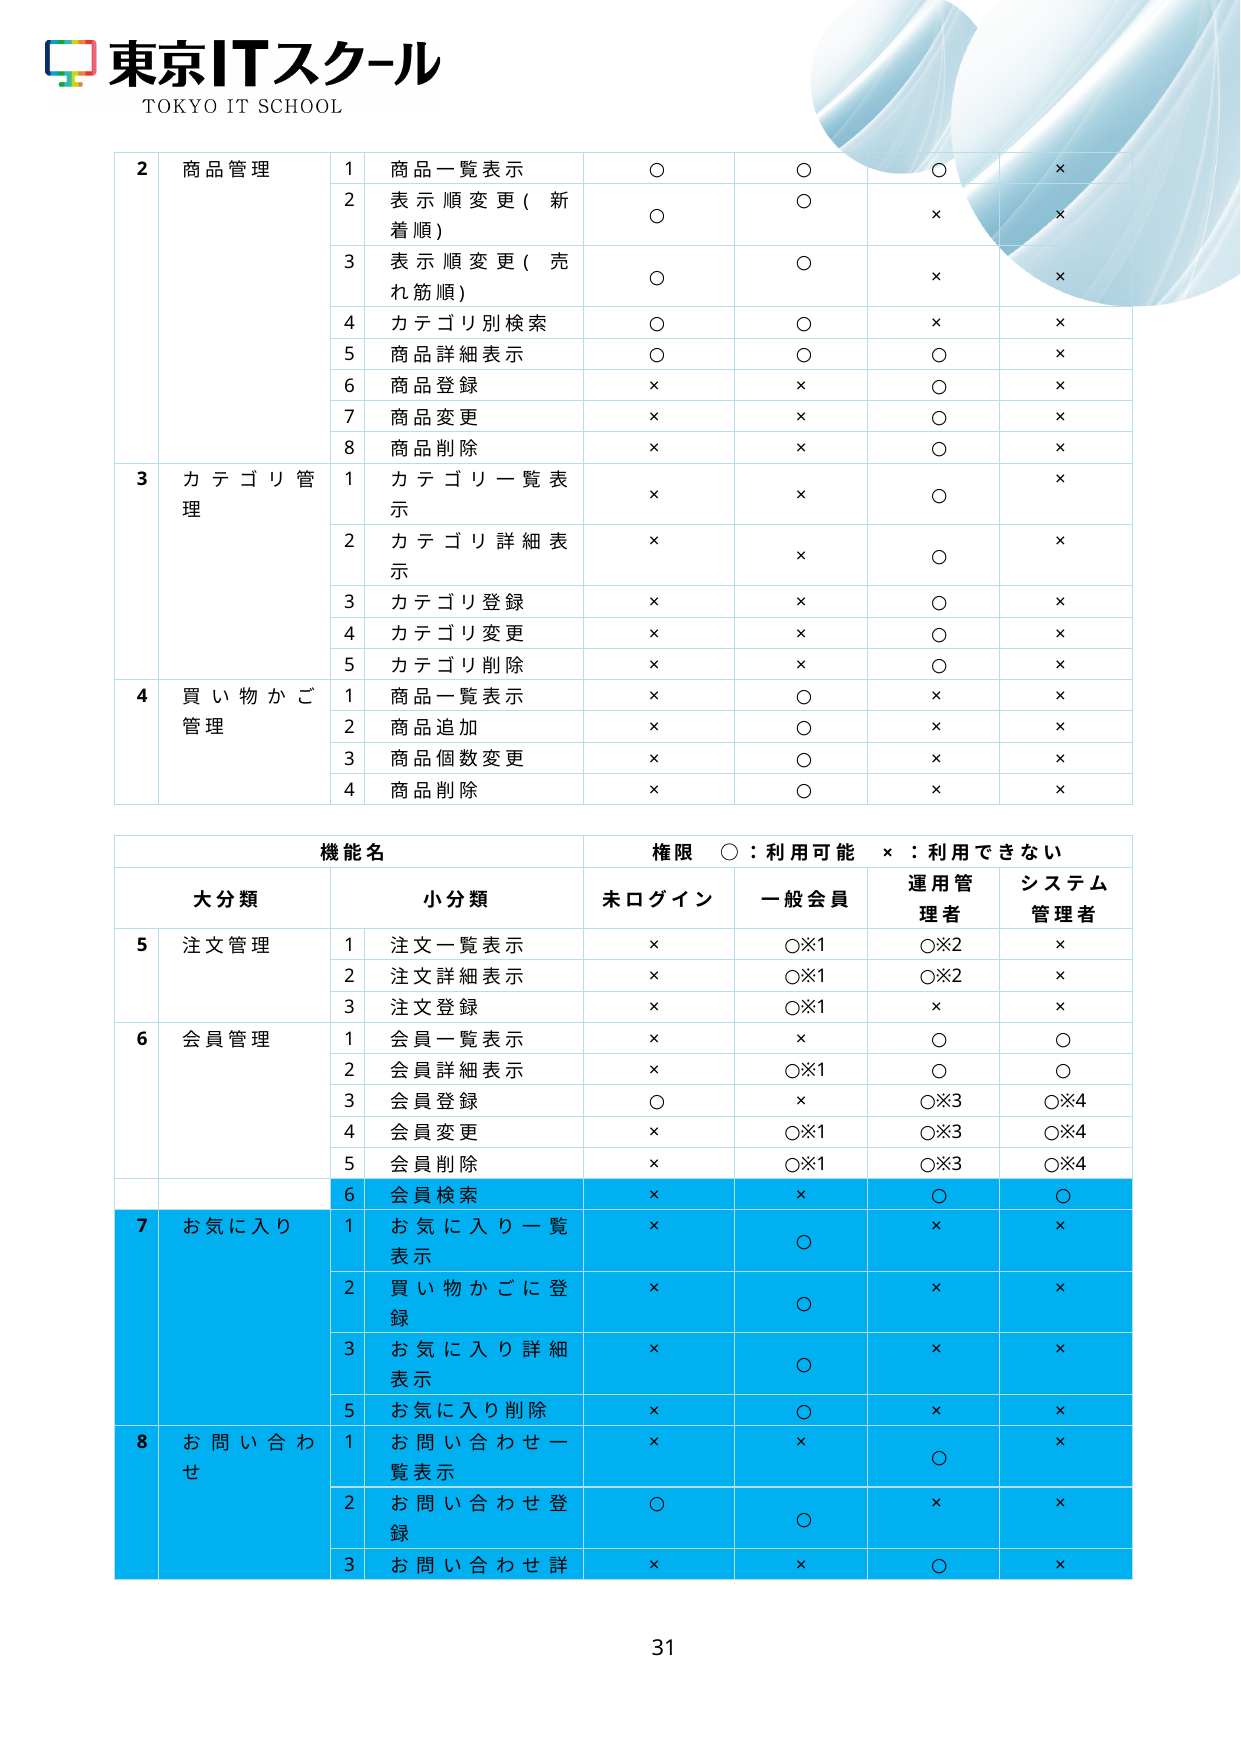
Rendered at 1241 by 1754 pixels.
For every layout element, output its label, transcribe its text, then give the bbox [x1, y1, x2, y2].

table_cell × [584, 1023, 734, 1053]
table_cell ○ [735, 1272, 867, 1332]
table_cell 会員変更 [365, 1117, 583, 1147]
table_cell カテゴリ別検索 [365, 307, 583, 337]
table_cell 8 [115, 1426, 158, 1579]
table_cell × [1000, 339, 1132, 369]
table_cell × [868, 184, 999, 245]
table_cell × [735, 370, 867, 400]
table_cell 4 [331, 774, 364, 804]
table_cell × [1000, 1395, 1132, 1425]
table_cell 会員詳細表示 [365, 1054, 583, 1084]
table_cell カテゴリ管理 [159, 464, 330, 679]
table_cell × [868, 1210, 999, 1271]
table_cell 1 [331, 680, 364, 710]
table_cell 3 [331, 743, 364, 773]
table_cell × [1000, 370, 1132, 400]
table_cell 5 [115, 929, 158, 1022]
table_cell ○ [584, 246, 734, 306]
table_cell ○※2 [868, 960, 999, 991]
table_cell × [735, 1549, 867, 1579]
table_cell 大分類 [115, 868, 330, 928]
table_cell × [735, 1085, 867, 1116]
table_cell 4 [331, 307, 364, 337]
table_cell 2 [331, 711, 364, 742]
table_cell × [868, 774, 999, 804]
table_cell 7 [115, 1210, 158, 1425]
table_cell 小分類 [331, 868, 583, 928]
table_cell × [1000, 743, 1132, 773]
table_cell × [868, 1395, 999, 1425]
table_cell 3 [331, 586, 364, 617]
table_cell ○ [868, 1054, 999, 1084]
table_cell 注文管理 [159, 929, 330, 1022]
table_cell システム 管理者 [1000, 868, 1132, 928]
table_cell 8 [331, 432, 364, 462]
table_cell × [584, 743, 734, 773]
table_cell × [868, 711, 999, 742]
table_cell カテゴリ詳細表示 [365, 525, 583, 585]
table_cell 商品追加 [365, 711, 583, 742]
table_cell ○ [868, 649, 999, 679]
table_cell × [735, 1023, 867, 1053]
table_cell 商品変更 [365, 401, 583, 431]
table_cell × [735, 432, 867, 462]
table_cell ○ [868, 525, 999, 585]
table_cell 2 [331, 1054, 364, 1084]
table_cell × [584, 1210, 734, 1271]
table_cell 2 [331, 1488, 364, 1548]
table_cell 4 [115, 680, 158, 804]
table_cell 2 [331, 184, 364, 245]
table_cell × [584, 525, 734, 585]
table_cell ○ [735, 339, 867, 369]
table_cell × [1000, 586, 1132, 617]
table_cell × [584, 992, 734, 1022]
table_cell ○※1 [735, 1054, 867, 1084]
table_cell 表示順変更(売れ筋順) [365, 246, 583, 306]
table_cell ○ [584, 184, 734, 245]
table_cell ○ [735, 680, 867, 710]
table_cell × [1000, 774, 1132, 804]
table_cell ○※1 [735, 960, 867, 991]
table_cell × [584, 1426, 734, 1486]
table_cell カテゴリ変更 [365, 618, 583, 648]
table_cell 注文一覧表示 [365, 929, 583, 959]
table_cell ○ [868, 464, 999, 524]
table_cell ○ [735, 153, 867, 183]
table_cell × [584, 1395, 734, 1425]
table_cell 商品個数変更 [365, 743, 583, 773]
table_cell 商品一覧表示 [365, 153, 583, 183]
table_cell 1 [331, 1426, 364, 1486]
table_cell × [1000, 992, 1132, 1022]
table_cell × [1000, 1272, 1132, 1332]
table_cell × [584, 464, 734, 524]
table_cell 3 [331, 1549, 364, 1579]
table_cell 注文詳細表示 [365, 960, 583, 991]
table_cell × [868, 307, 999, 337]
table_cell × [584, 1054, 734, 1084]
table_cell お問い合わせ詳細 [365, 1549, 583, 1579]
table_cell 6 [331, 1179, 364, 1209]
table_cell お問い合わせ登録 [365, 1488, 583, 1548]
table_cell × [584, 1333, 734, 1394]
table_cell × [1000, 680, 1132, 710]
table_cell 6 [331, 370, 364, 400]
table_cell × [868, 680, 999, 710]
table_cell × [584, 618, 734, 648]
table_cell ○※4 [1000, 1148, 1132, 1178]
table_cell ○ [868, 1179, 999, 1209]
table_cell × [584, 1549, 734, 1579]
table_cell 5 [331, 1148, 364, 1178]
table_cell × [584, 401, 734, 431]
table_cell ○ [868, 153, 999, 183]
table_cell カテゴリ一覧表示 [365, 464, 583, 524]
table_cell × [868, 1488, 999, 1548]
table_cell お問い合わせ一覧表示 [365, 1426, 583, 1486]
table_cell 1 [331, 1023, 364, 1053]
table_cell × [1000, 960, 1132, 991]
table_cell ○ [584, 339, 734, 369]
table_cell 3 [115, 464, 158, 679]
table_cell × [735, 618, 867, 648]
table_cell カテゴリ登録 [365, 586, 583, 617]
table_cell × [1000, 1426, 1132, 1486]
table_cell × [735, 401, 867, 431]
table_cell ○※1 [735, 1117, 867, 1147]
table_cell × [584, 586, 734, 617]
table_cell 会員一覧表示 [365, 1023, 583, 1053]
table_cell 5 [331, 339, 364, 369]
table_cell 4 [331, 618, 364, 648]
table_cell 3 [331, 246, 364, 306]
table_cell 会員削除 [365, 1148, 583, 1178]
table_cell × [868, 246, 999, 306]
table_cell カテゴリ削除 [365, 649, 583, 679]
table_cell ○※4 [1000, 1085, 1132, 1116]
table_cell 1 [331, 1210, 364, 1271]
table_cell × [868, 1272, 999, 1332]
table_cell 2 [331, 1272, 364, 1332]
picture [45, 40, 441, 113]
table_cell × [584, 1179, 734, 1209]
table_cell ○※1 [735, 1148, 867, 1178]
table_cell ○ [868, 586, 999, 617]
table_cell 1 [331, 929, 364, 959]
table_cell ○※2 [868, 929, 999, 959]
table_cell ○ [1000, 1054, 1132, 1084]
table_cell お気に入り一覧表示 [365, 1210, 583, 1271]
table_header 権限 ○：利用可能 ×：利用できない [584, 836, 1132, 867]
table_cell 3 [331, 1333, 364, 1394]
table_cell ○ [735, 1488, 867, 1548]
table_cell [159, 1179, 330, 1209]
table_cell × [1000, 153, 1132, 183]
table_cell 2 [331, 525, 364, 585]
table_cell × [1000, 307, 1132, 337]
table_cell 注文登録 [365, 992, 583, 1022]
table_cell ○ [735, 711, 867, 742]
table_cell × [584, 649, 734, 679]
table_cell ○※3 [868, 1117, 999, 1147]
table_cell 2 [115, 153, 158, 462]
table_cell ○※1 [735, 992, 867, 1022]
table_cell × [868, 743, 999, 773]
table_cell ○ [735, 246, 867, 306]
table_cell × [1000, 432, 1132, 462]
table_cell 表示順変更(新着順) [365, 184, 583, 245]
table_cell 未ログイン [584, 868, 734, 928]
table_cell × [584, 432, 734, 462]
table_cell ○ [868, 432, 999, 462]
table_cell 商品一覧表示 [365, 680, 583, 710]
table_cell × [584, 370, 734, 400]
table_cell ○※4 [1000, 1117, 1132, 1147]
table_cell × [735, 586, 867, 617]
table_cell 商品管理 [159, 153, 330, 462]
table_cell ○ [735, 743, 867, 773]
table_cell ○ [868, 1426, 999, 1486]
table_cell 3 [331, 1085, 364, 1116]
table_cell ○ [735, 774, 867, 804]
table_cell ○ [868, 618, 999, 648]
table_cell 6 [115, 1023, 158, 1178]
picture [810, 0, 1241, 307]
table_cell 1 [331, 153, 364, 183]
table_cell 商品削除 [365, 774, 583, 804]
table_cell ○ [868, 1549, 999, 1579]
table_cell × [1000, 649, 1132, 679]
table_cell ○ [1000, 1179, 1132, 1209]
table_cell ○※1 [735, 929, 867, 959]
table_cell 商品削除 [365, 432, 583, 462]
table_cell ○ [584, 1085, 734, 1116]
table_cell × [735, 649, 867, 679]
table_cell 一般会員 [735, 868, 867, 928]
table_cell 7 [331, 401, 364, 431]
table_cell 商品詳細表示 [365, 339, 583, 369]
table_cell × [1000, 246, 1132, 306]
table_cell × [584, 960, 734, 991]
table_cell × [1000, 184, 1132, 245]
table_cell ○ [735, 184, 867, 245]
table_cell × [1000, 464, 1132, 524]
table_cell × [735, 1426, 867, 1486]
table_cell × [584, 1117, 734, 1147]
table_cell ○※3 [868, 1148, 999, 1178]
table_cell 会員検索 [365, 1179, 583, 1209]
table_cell ○ [735, 1395, 867, 1425]
table_cell 買い物かご管理 [159, 680, 330, 804]
table_cell ○ [584, 153, 734, 183]
table_header 機能名 [115, 836, 583, 867]
table_cell × [584, 711, 734, 742]
table_cell ○ [868, 401, 999, 431]
table_cell × [584, 1148, 734, 1178]
table_cell [115, 1179, 158, 1209]
table_cell 運用管理者 [868, 868, 999, 928]
table_cell × [868, 992, 999, 1022]
table_cell × [584, 680, 734, 710]
table_cell 5 [331, 1395, 364, 1425]
table_cell ○※3 [868, 1085, 999, 1116]
table_cell お気に入り削除 [365, 1395, 583, 1425]
table_cell お気に入り [159, 1210, 330, 1425]
table_cell 4 [331, 1117, 364, 1147]
table_cell × [1000, 525, 1132, 585]
table_cell × [1000, 929, 1132, 959]
table_cell 商品登録 [365, 370, 583, 400]
table_cell × [584, 774, 734, 804]
table_cell ○ [584, 307, 734, 337]
table_cell 買い物かごに登録 [365, 1272, 583, 1332]
table_cell ○ [868, 339, 999, 369]
table_cell 会員管理 [159, 1023, 330, 1178]
table_cell 3 [331, 992, 364, 1022]
table_cell × [584, 929, 734, 959]
table_cell × [1000, 618, 1132, 648]
table_cell × [1000, 1333, 1132, 1394]
table_cell × [735, 464, 867, 524]
table_cell ○ [735, 307, 867, 337]
table_cell × [1000, 1488, 1132, 1548]
table_cell × [1000, 401, 1132, 431]
table_cell ○ [584, 1488, 734, 1548]
table_cell ○ [1000, 1023, 1132, 1053]
table_cell 1 [331, 464, 364, 524]
table_cell × [735, 525, 867, 585]
table_cell 会員登録 [365, 1085, 583, 1116]
table_cell × [1000, 1549, 1132, 1579]
table_cell × [1000, 711, 1132, 742]
table_cell ○ [868, 370, 999, 400]
table_cell × [584, 1272, 734, 1332]
table_cell 2 [331, 960, 364, 991]
table_cell お問い合わせ [159, 1426, 330, 1579]
table_cell ○ [868, 1023, 999, 1053]
table_cell ○ [735, 1333, 867, 1394]
table_cell 5 [331, 649, 364, 679]
table_cell × [735, 1179, 867, 1209]
table_cell ○ [735, 1210, 867, 1271]
table_cell × [1000, 1210, 1132, 1271]
table_cell お気に入り詳細表示 [365, 1333, 583, 1394]
table_cell × [868, 1333, 999, 1394]
